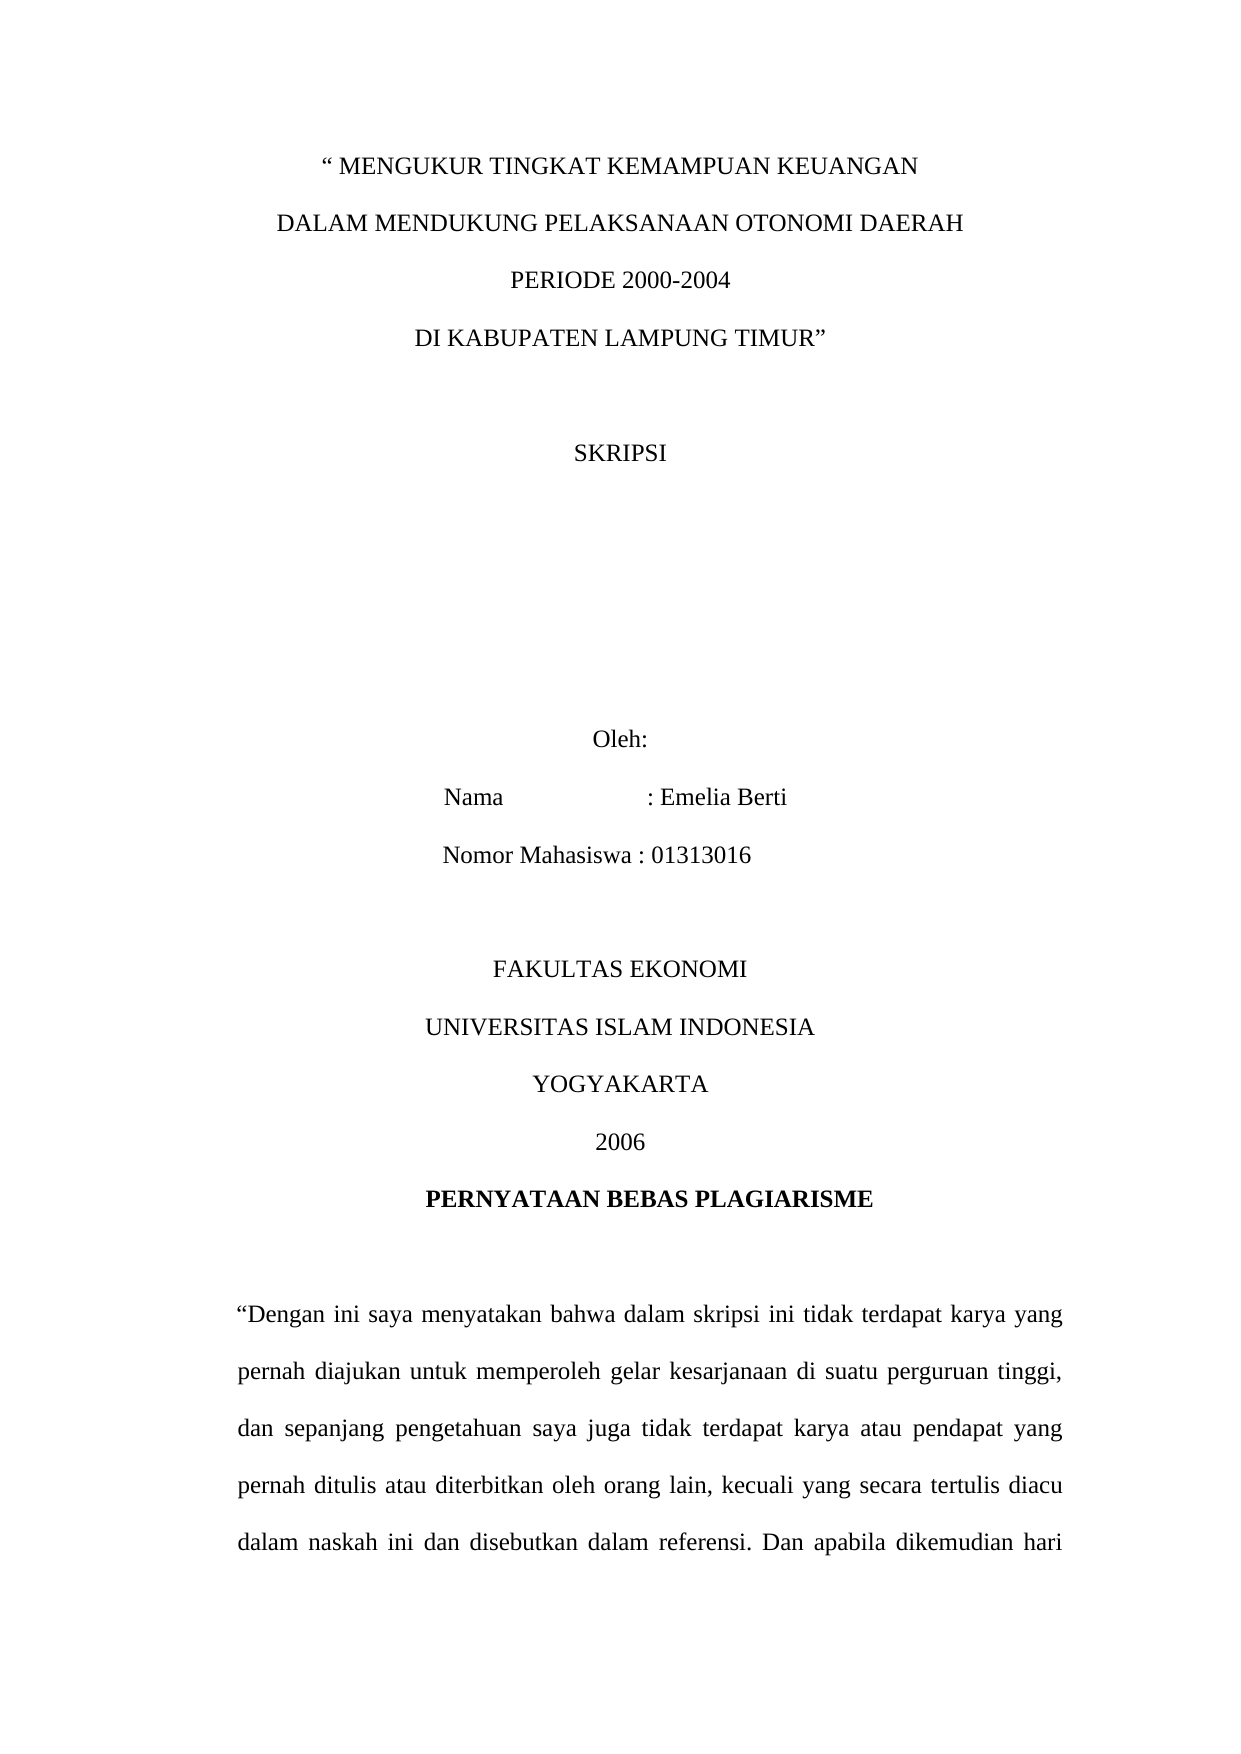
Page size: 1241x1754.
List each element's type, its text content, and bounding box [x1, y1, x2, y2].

text UNIVERSITAS ISLAM INDONESIA [425, 1012, 1063, 1041]
text PERIODE 2000-2004 [194, 265, 1047, 294]
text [236, 1299, 1063, 1555]
text Oleh: [194, 724, 1047, 753]
text DI KABUPATEN LAMPUNG TIMUR” [414, 323, 1063, 352]
text 2006 [194, 1127, 1047, 1156]
text SKRIPSI [194, 438, 1047, 466]
text PERNYATAAN BEBAS PLAGIARISME [236, 1184, 1063, 1213]
text “ MENGUKUR TINGKAT KEMAMPUAN KEUANGAN [321, 151, 1063, 179]
text DALAM MENDUKUNG PELAKSANAAN OTONOMI DAERAH [187, 208, 964, 237]
text FAKULTAS EKONOMI [194, 954, 1047, 983]
text Nama : Emelia Berti [187, 782, 1063, 811]
text YOGYAKARTA [194, 1069, 1047, 1098]
text Nomor Mahasiswa : 01313016 [186, 840, 1063, 868]
